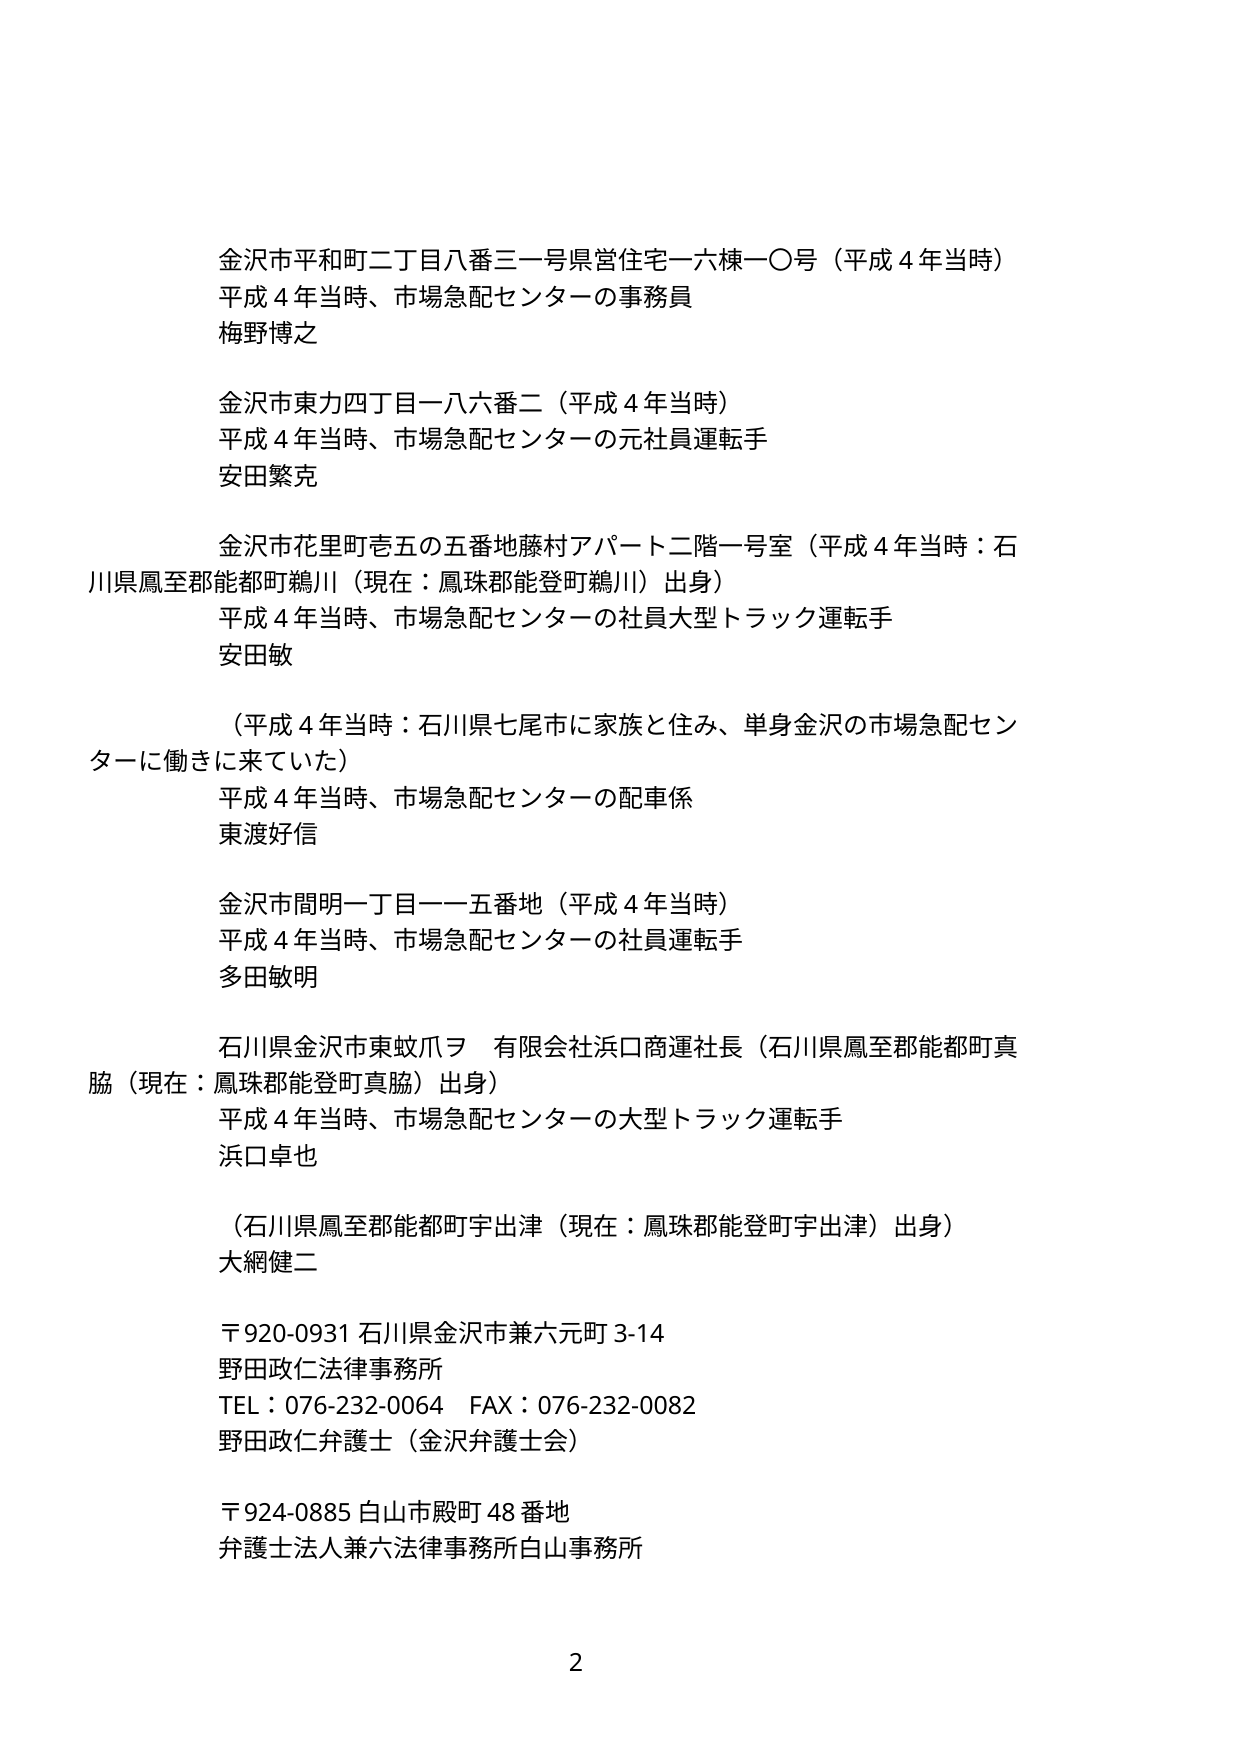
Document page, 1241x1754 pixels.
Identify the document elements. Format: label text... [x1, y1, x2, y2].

text 平成4年当時、市場急配センターの配車係 [89, 778, 1039, 814]
text TEL：076-232-0064 FAX：076-232-0082 [89, 1386, 1039, 1422]
text 梅野博之 [89, 313, 1039, 349]
text 東渡好信 [89, 814, 1039, 851]
text 平成4年当時、市場急配センターの事務員 [89, 277, 1039, 313]
text 金沢市間明一丁目一一五番地（平成4年当時） [89, 884, 1039, 921]
text 多田敏明 [89, 957, 1039, 993]
text 〒924-0885白山市殿町48番地 [89, 1492, 1039, 1528]
text 安田敏 [89, 635, 1039, 671]
text 平成4年当時、市場急配センターの元社員運転手 [89, 420, 1039, 456]
text （石川県鳳至郡能都町宇出津（現在：鳳珠郡能登町宇出津）出身） [89, 1206, 1039, 1243]
text 安田繁克 [89, 456, 1039, 492]
text 金沢市平和町二丁目八番三一号県営住宅一六棟一〇号（平成4年当時） [89, 241, 1039, 277]
text 金沢市花里町壱五の五番地藤村アパート二階一号室（平成4年当時：石川県鳳至郡能都町鵜川（現在：鳳珠郡能登町鵜川）出身） [89, 526, 1039, 599]
text 野田政仁弁護士（金沢弁護士会） [89, 1422, 1039, 1458]
text 弁護士法人兼六法律事務所白山事務所 [89, 1528, 1039, 1564]
text （平成4年当時：石川県七尾市に家族と住み、単身金沢の市場急配センターに働きに来ていた） [89, 706, 1039, 778]
text 大網健二 [89, 1243, 1039, 1279]
text 平成4年当時、市場急配センターの大型トラック運転手 [89, 1100, 1039, 1136]
text 野田政仁法律事務所 [89, 1349, 1039, 1386]
text 〒920-0931 石川県金沢市兼六元町3-14 [89, 1313, 1039, 1349]
text 石川県金沢市東蚊爪ヲ 有限会社浜口商運社長（石川県鳳至郡能都町真脇（現在：鳳珠郡能登町真脇）出身） [89, 1027, 1039, 1100]
text 平成4年当時、市場急配センターの社員大型トラック運転手 [89, 599, 1039, 635]
text 金沢市東力四丁目一八六番二（平成4年当時） [89, 384, 1039, 420]
text 浜口卓也 [89, 1136, 1039, 1172]
text 平成4年当時、市場急配センターの社員運転手 [89, 921, 1039, 957]
